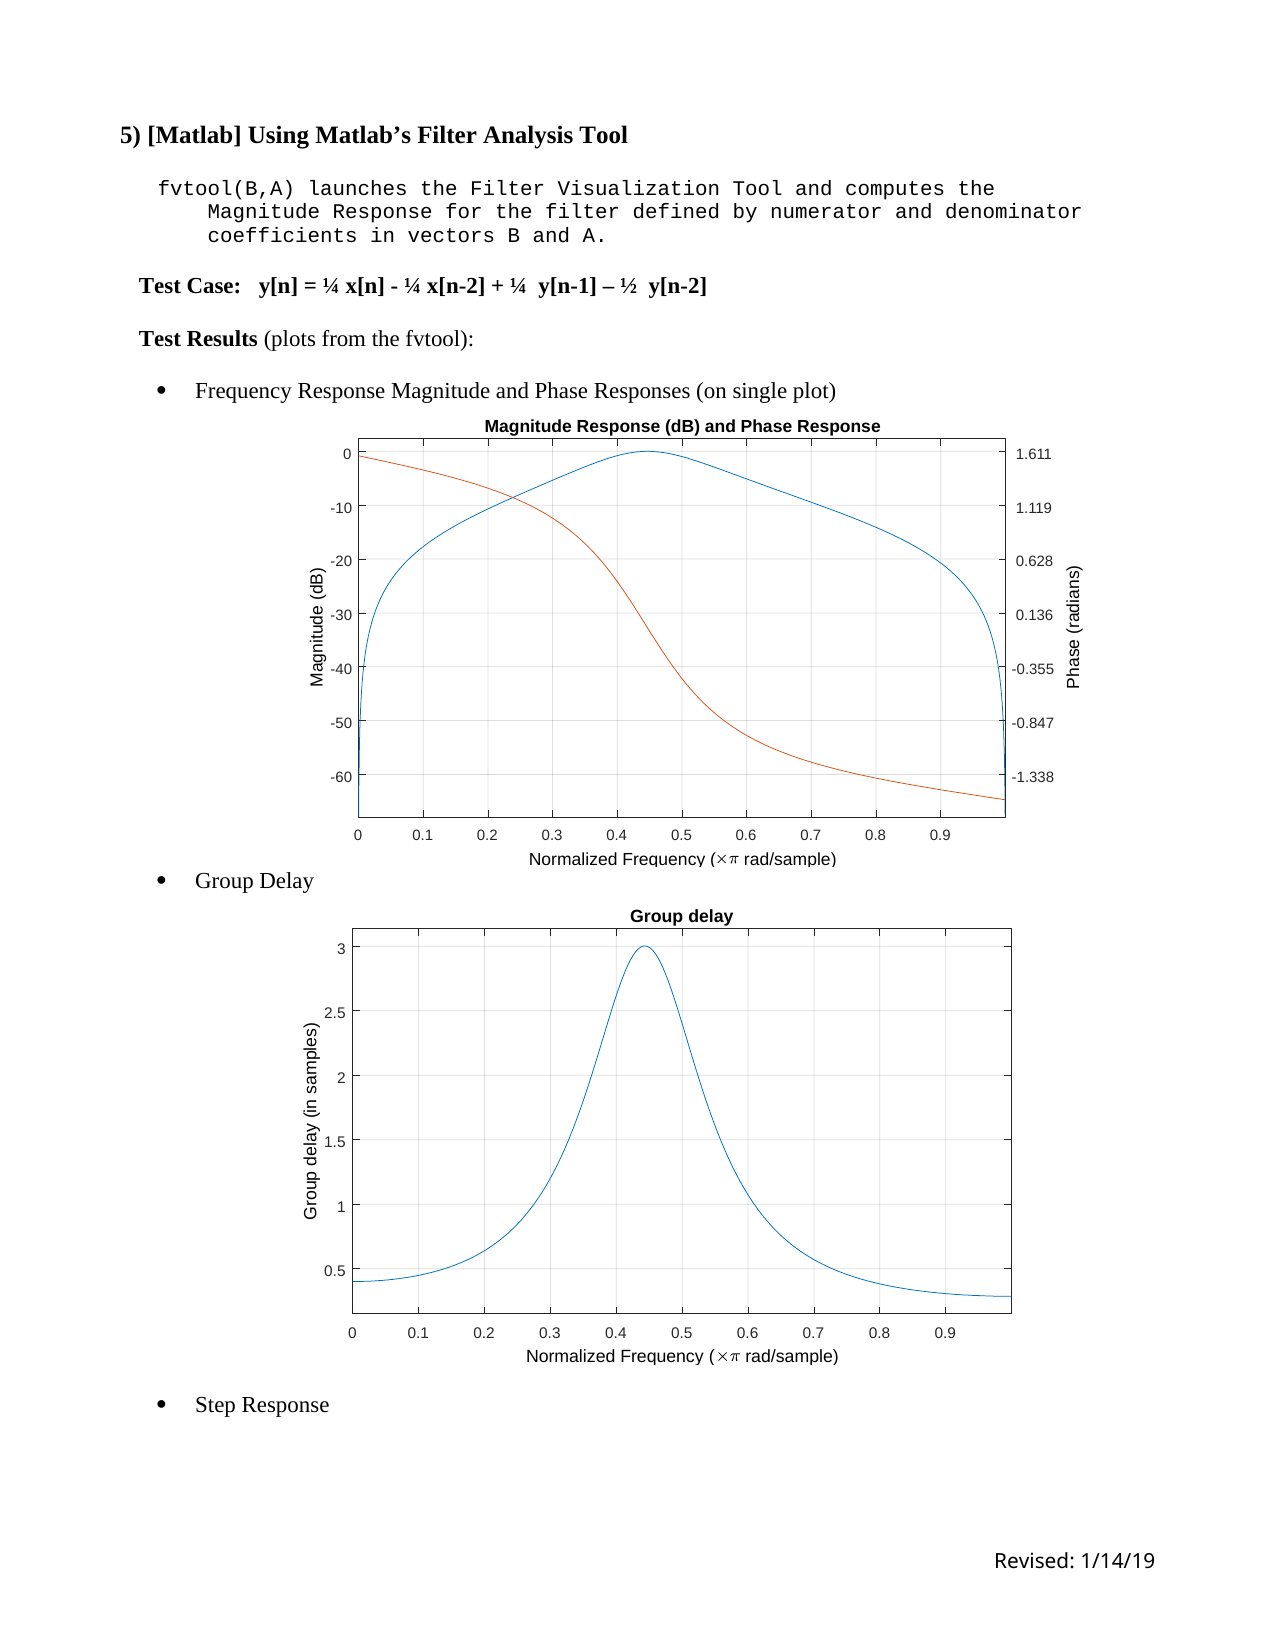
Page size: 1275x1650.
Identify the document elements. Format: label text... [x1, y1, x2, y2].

list Step Response [157, 1391, 1155, 1417]
text coefficients in vectors B and A. [157, 225, 1155, 248]
text 5) [Matlab] Using Matlab’s Filter Analysis Tool [120, 120, 1155, 149]
text fvtool(B,A) launches the Filter Visualization Tool and computes the [157, 177, 1155, 201]
text Test Case: y[n] = ¼ x[n] - ¼ x[n-2] + ¼ y[n-1] – ½ y[n-2] [139, 272, 1155, 298]
list Group Delay [157, 867, 1155, 893]
text Test Results (plots from the fvtool): [139, 325, 1155, 351]
list Frequency Response Magnitude and Phase Responses (on single plot) [157, 377, 1155, 404]
text Magnitude Response for the filter defined by numerator and denominator [157, 201, 1155, 225]
